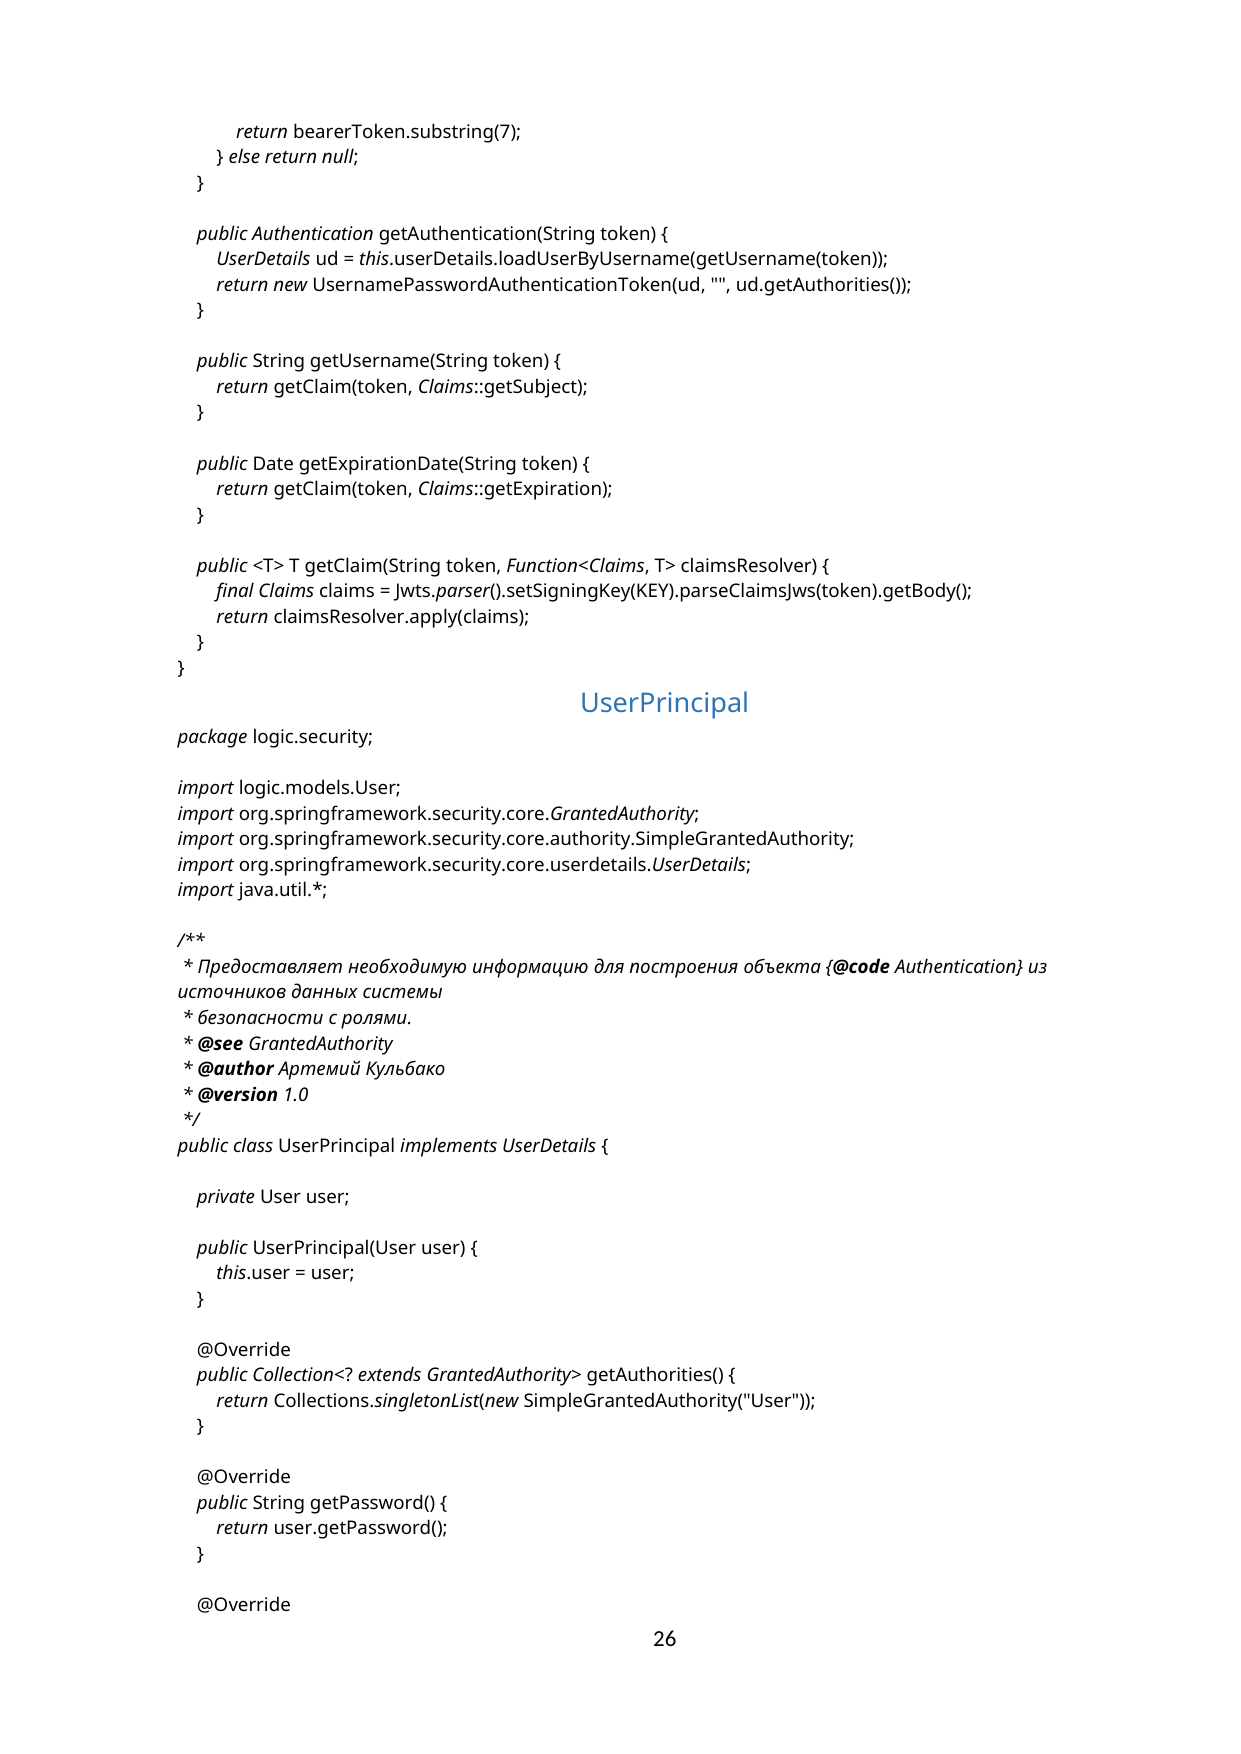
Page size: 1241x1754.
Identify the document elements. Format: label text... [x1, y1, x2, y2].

subtitle UserPrincipal [177, 684, 1152, 721]
